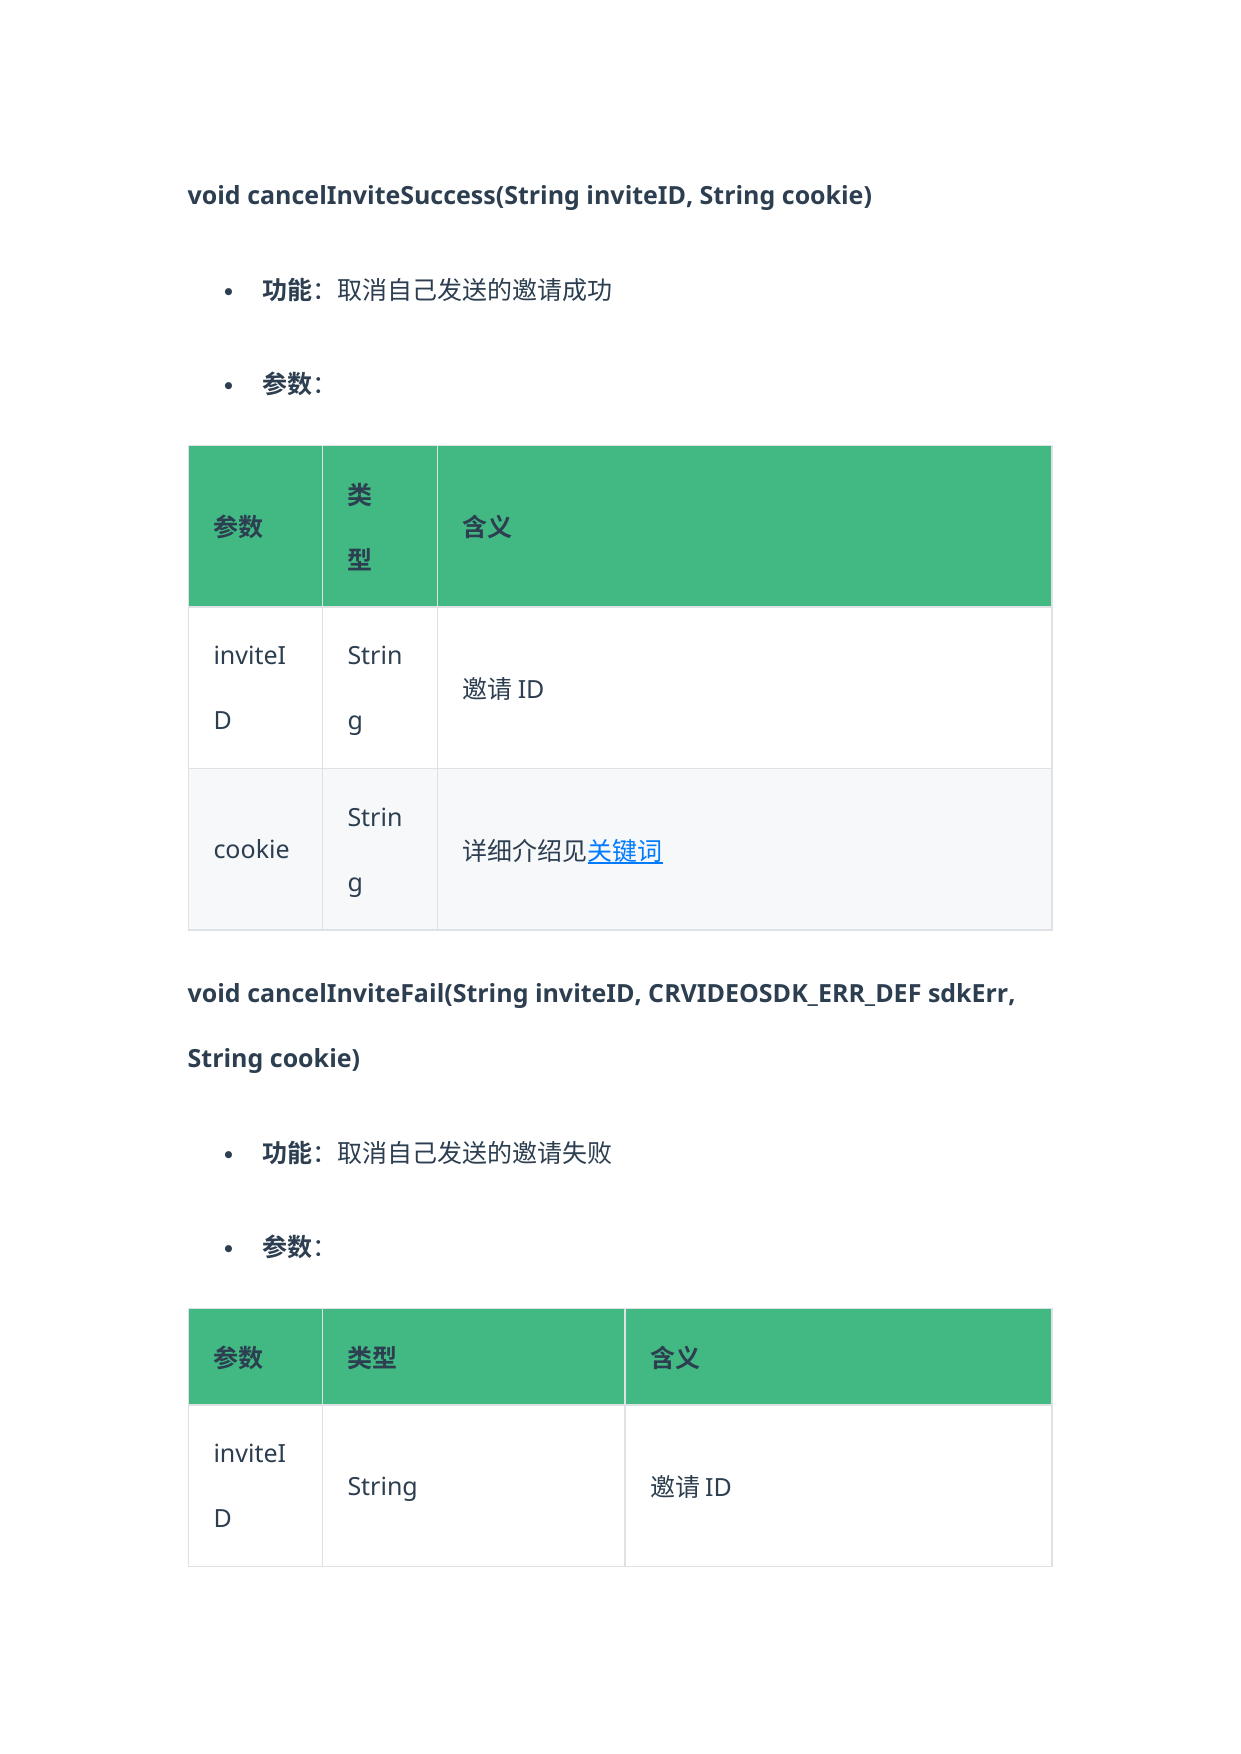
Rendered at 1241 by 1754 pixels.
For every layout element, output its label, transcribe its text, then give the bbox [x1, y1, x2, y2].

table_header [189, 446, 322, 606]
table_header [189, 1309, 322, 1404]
list 参数： [225, 1213, 1053, 1278]
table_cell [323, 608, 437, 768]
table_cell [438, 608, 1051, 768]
text void cancelInviteFail(String inviteID, CRVIDEOSDK_ERR_DEF sdkErr, String cookie) [187, 960, 1053, 1090]
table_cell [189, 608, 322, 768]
list 功能：取消自己发送的邀请成功 [225, 256, 1053, 321]
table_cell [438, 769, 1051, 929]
list 参数： [225, 350, 1053, 415]
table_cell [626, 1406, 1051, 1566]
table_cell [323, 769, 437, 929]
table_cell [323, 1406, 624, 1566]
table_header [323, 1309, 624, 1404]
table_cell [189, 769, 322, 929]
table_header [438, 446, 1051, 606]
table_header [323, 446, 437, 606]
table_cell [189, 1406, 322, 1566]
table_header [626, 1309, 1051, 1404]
text void cancelInviteSuccess(String inviteID, String cookie) [187, 162, 1053, 227]
list 功能：取消自己发送的邀请失败 [225, 1119, 1053, 1184]
